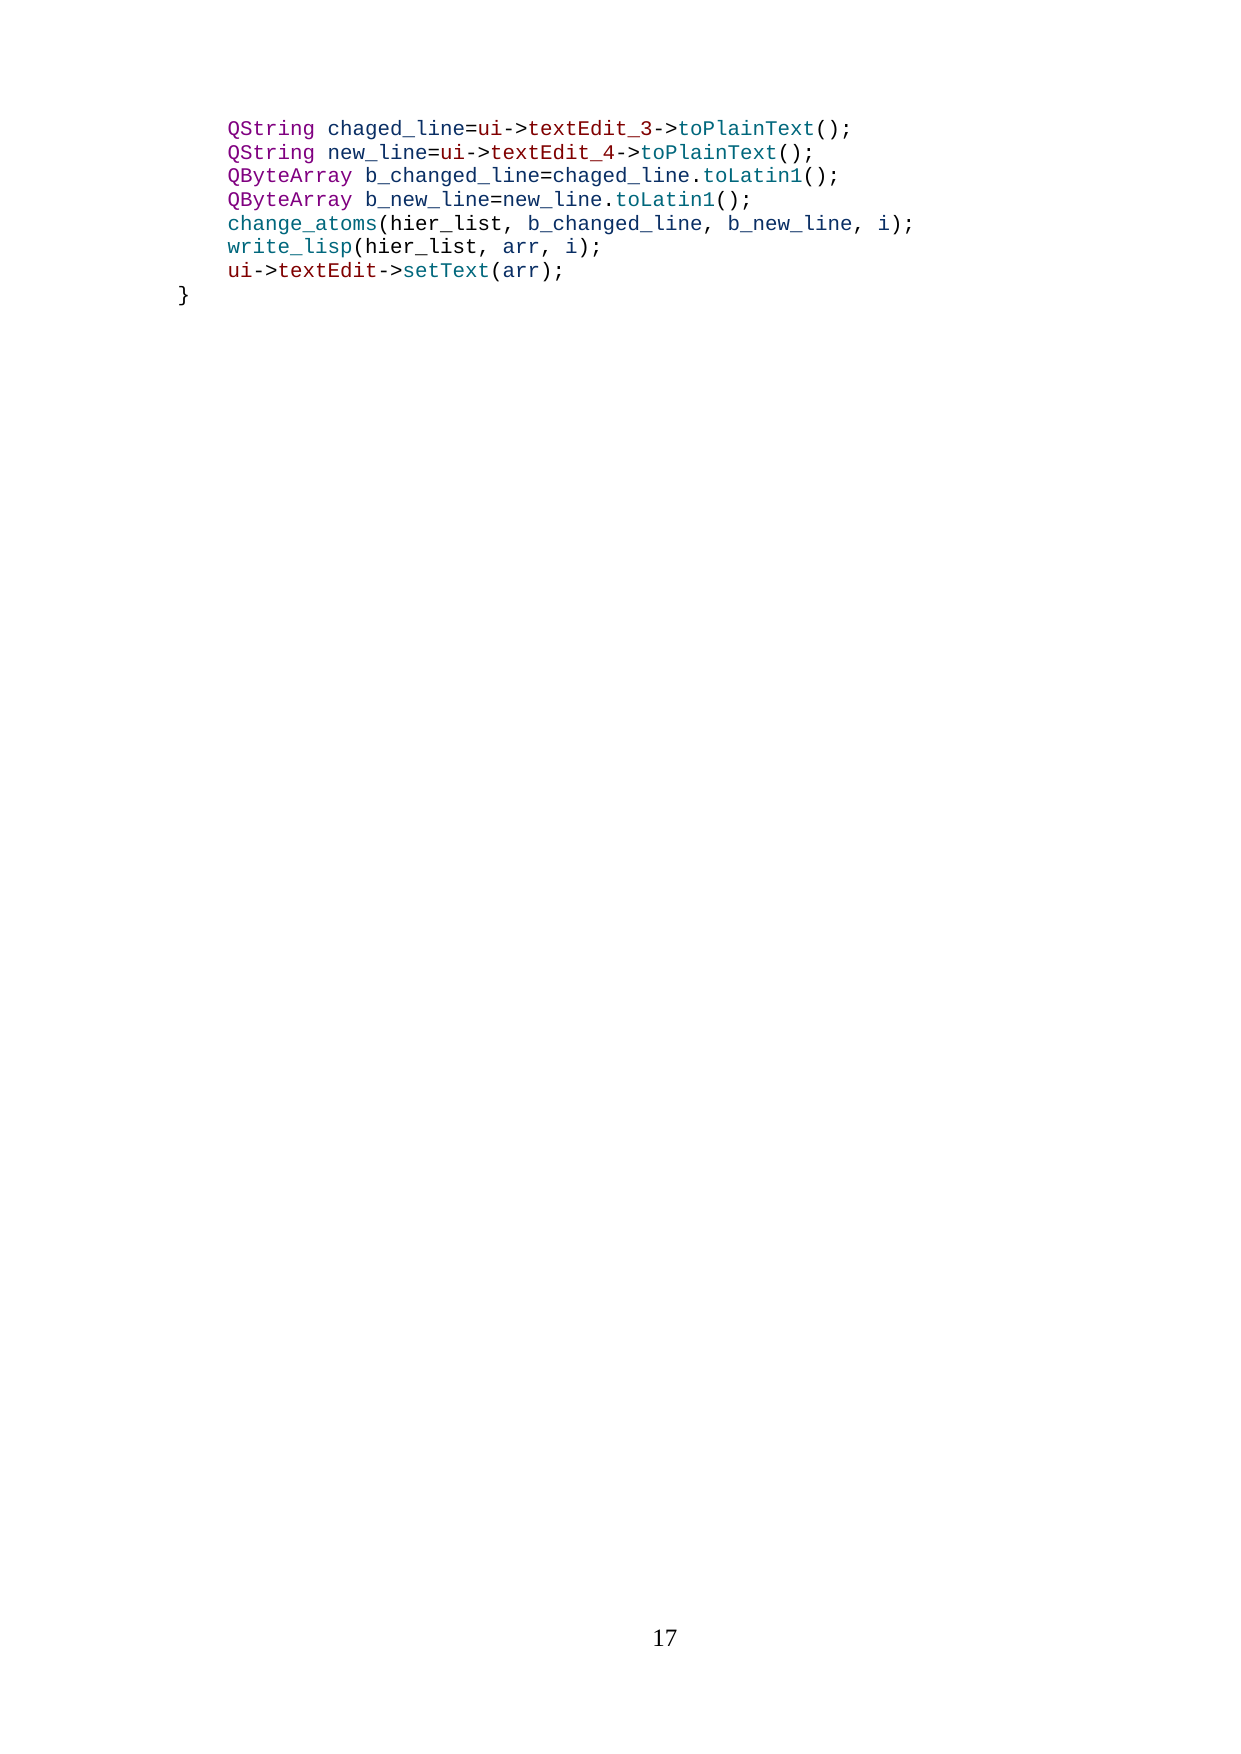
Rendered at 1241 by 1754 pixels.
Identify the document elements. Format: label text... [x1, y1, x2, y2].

text } [177, 284, 1152, 307]
text QByteArray b_changed_line=chaged_line.toLatin1(); [177, 165, 1152, 189]
text QString new_line=ui->textEdit_4->toPlainText(); [177, 142, 1152, 165]
text ui->textEdit->setText(arr); [177, 260, 1152, 284]
text QByteArray b_new_line=new_line.toLatin1(); [177, 189, 1152, 213]
text write_lisp(hier_list, arr, i); [177, 236, 1152, 260]
text QString chaged_line=ui->textEdit_3->toPlainText(); [177, 118, 1152, 142]
text change_atoms(hier_list, b_changed_line, b_new_line, i); [177, 213, 1152, 236]
